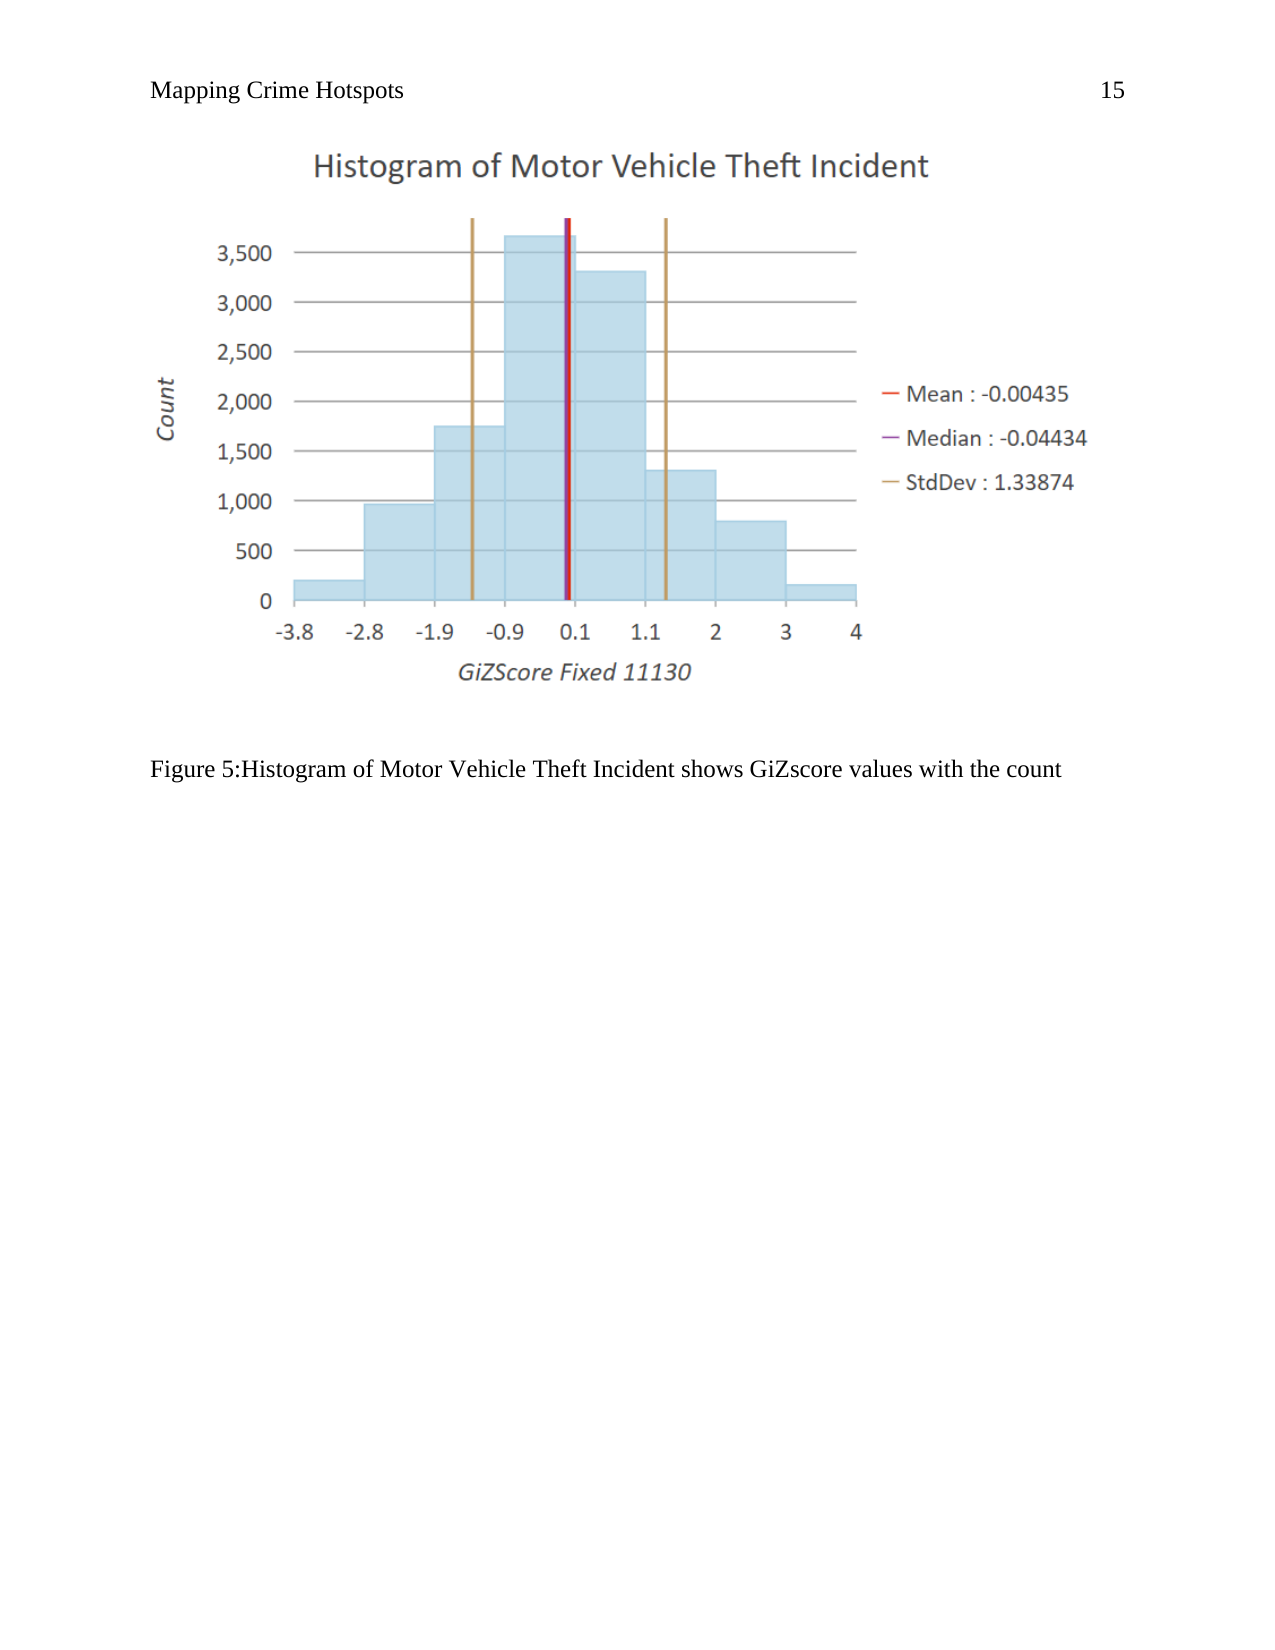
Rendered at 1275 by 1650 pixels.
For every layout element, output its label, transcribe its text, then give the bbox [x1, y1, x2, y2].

text Figure 5:Histogram of Motor Vehicle Theft Incident shows GiZscore values with the count [150, 754, 1125, 783]
picture [150, 150, 1125, 727]
